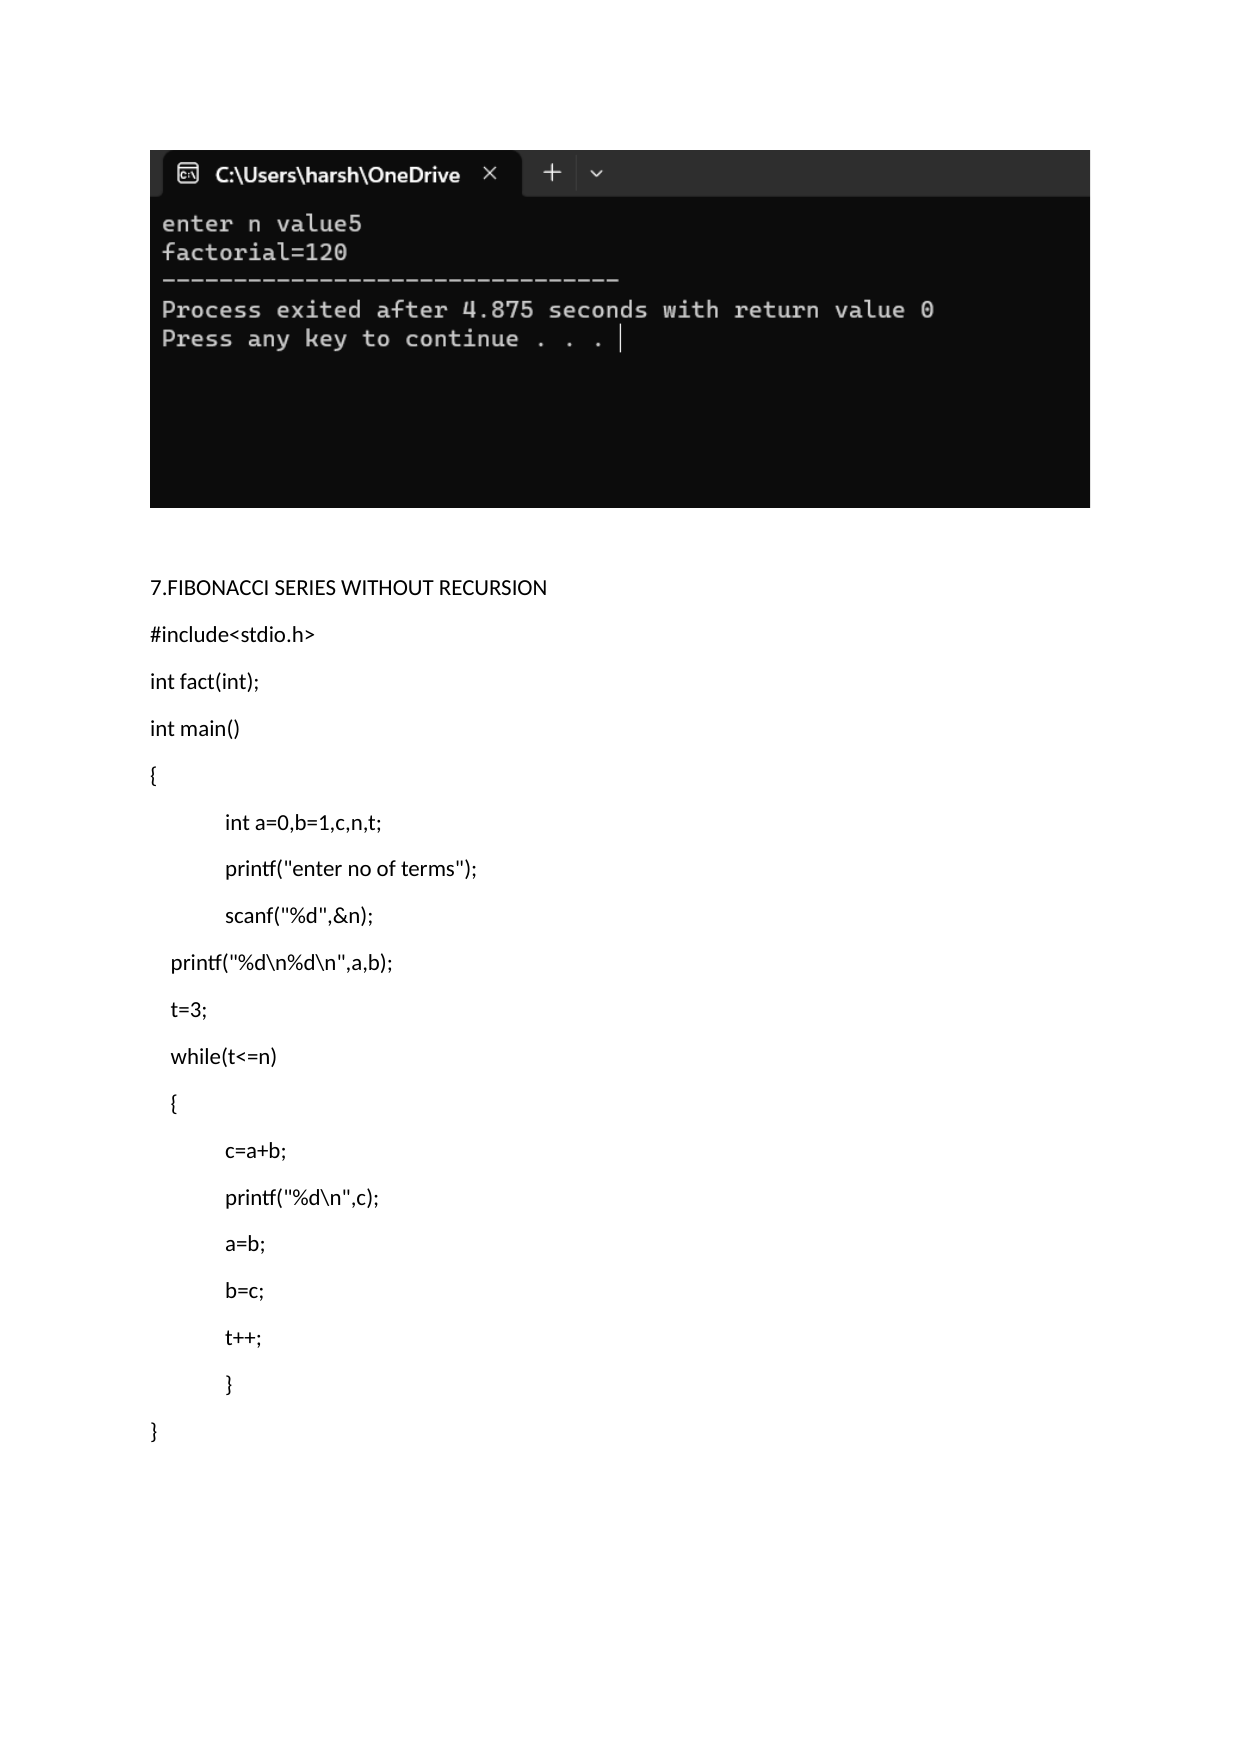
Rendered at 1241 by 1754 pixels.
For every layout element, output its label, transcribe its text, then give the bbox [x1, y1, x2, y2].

text b=c; [150, 1276, 1090, 1304]
text printf("%d\n",c); [150, 1183, 1090, 1211]
text a=b; [150, 1229, 1090, 1258]
text int main() [150, 714, 1090, 742]
text { [150, 1089, 1090, 1117]
text { [150, 761, 1090, 789]
text int a=0,b=1,c,n,t; [150, 808, 1090, 836]
text } [150, 1417, 1090, 1445]
text while(t<=n) [150, 1042, 1090, 1070]
picture [150, 150, 1091, 508]
text scanf("%d",&n); [150, 901, 1090, 929]
text printf("%d\n%d\n",a,b); [150, 948, 1090, 976]
text printf("enter no of terms"); [150, 854, 1090, 883]
text c=a+b; [150, 1136, 1090, 1164]
text t++; [150, 1323, 1090, 1351]
text t=3; [150, 995, 1090, 1023]
text } [150, 1370, 1090, 1398]
text 7.FIBONACCI SERIES WITHOUT RECURSION [150, 573, 1090, 601]
text #include<stdio.h> [150, 620, 1090, 648]
text int fact(int); [150, 667, 1090, 695]
